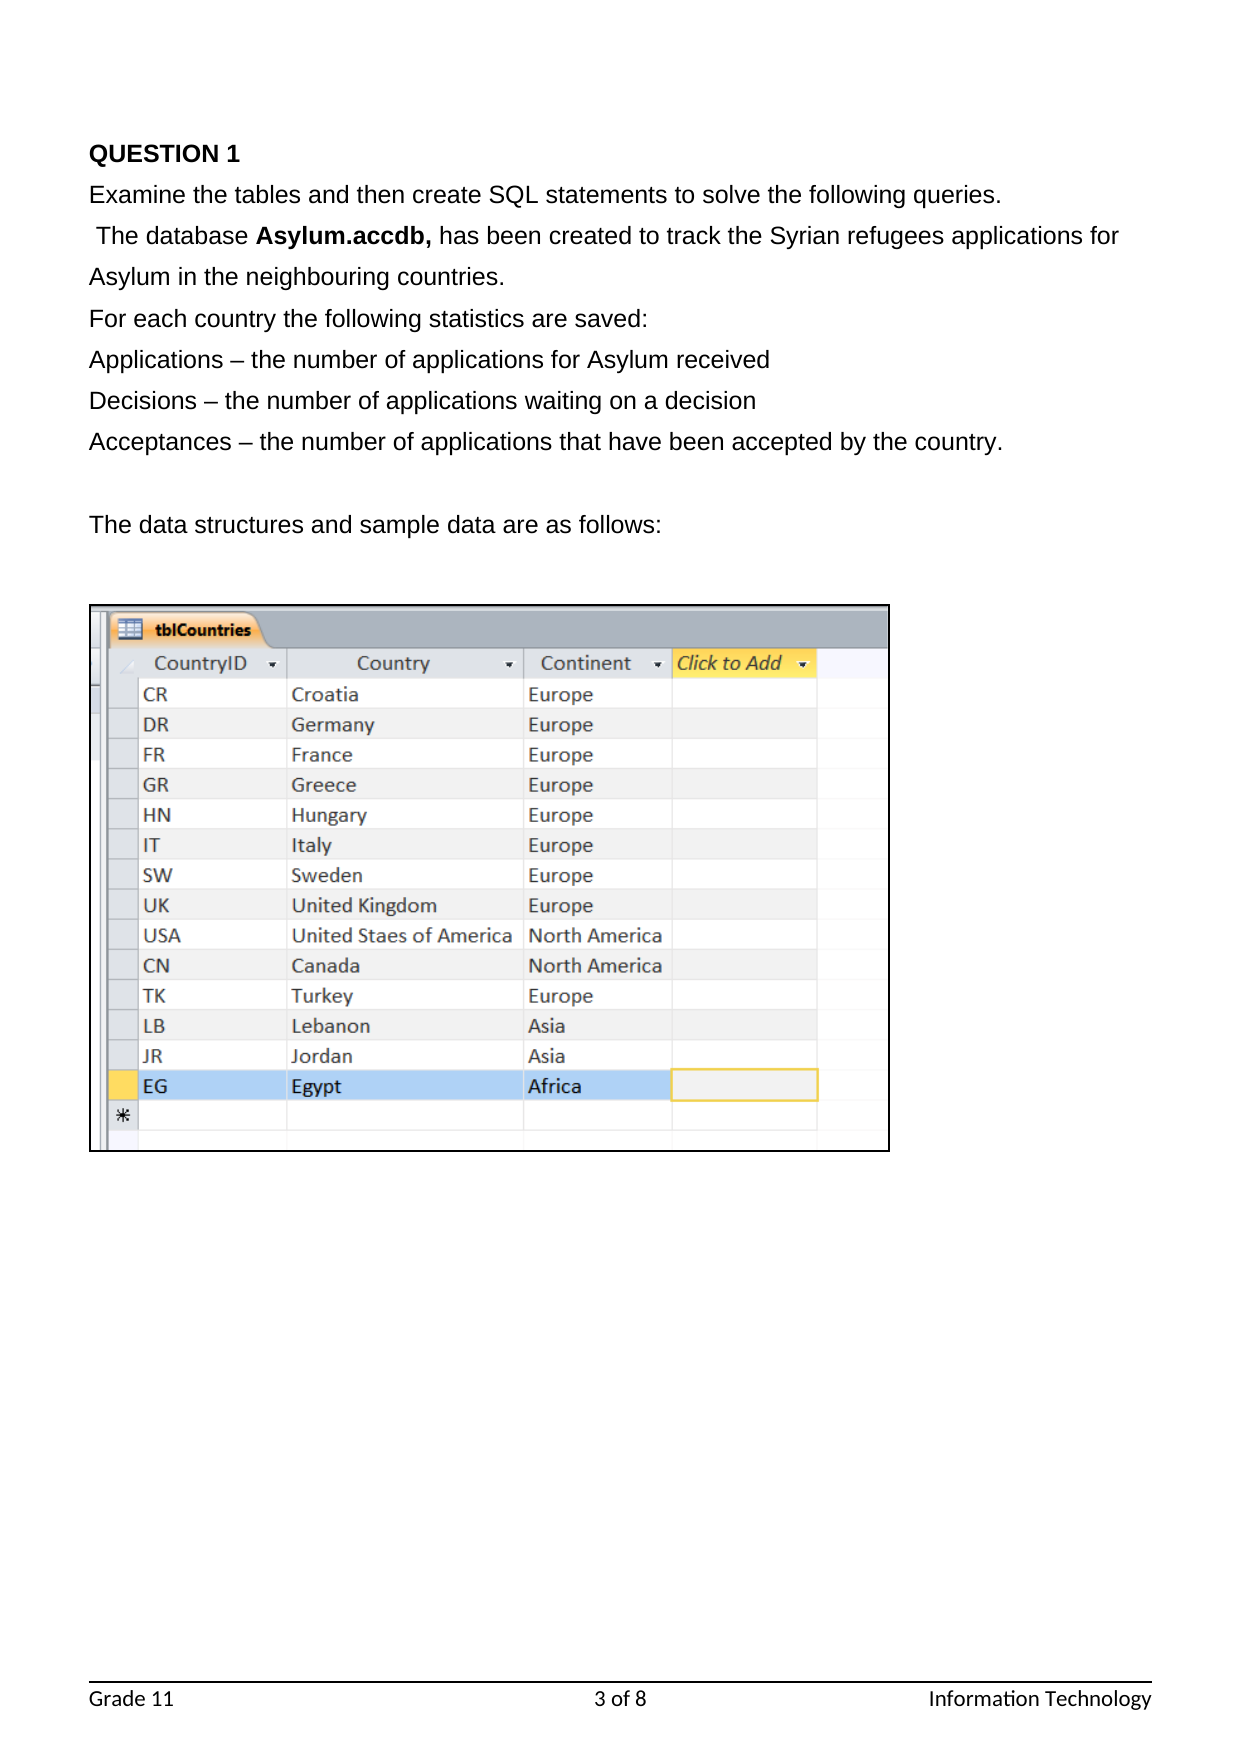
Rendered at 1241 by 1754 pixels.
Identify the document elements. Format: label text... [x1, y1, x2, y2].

text Applications – the number of applications for Asylum received [89, 345, 1152, 374]
text The data structures and sample data are as follows: [89, 510, 1152, 539]
text For each country the following statistics are saved: [89, 304, 1152, 332]
text The database Asylum.accdb, has been created to track the Syrian refugees applications for [89, 221, 1152, 250]
text Examine the tables and then create SQL statements to solve the following queries. [89, 180, 1092, 209]
text QUESTION 1 [89, 139, 1152, 167]
picture [91, 606, 888, 1150]
text Decisions – the number of applications waiting on a decision [89, 386, 1152, 415]
text Asylum in the neighbouring countries. [89, 262, 1152, 291]
text Acceptances – the number of applications that have been accepted by the country. [89, 427, 1152, 456]
